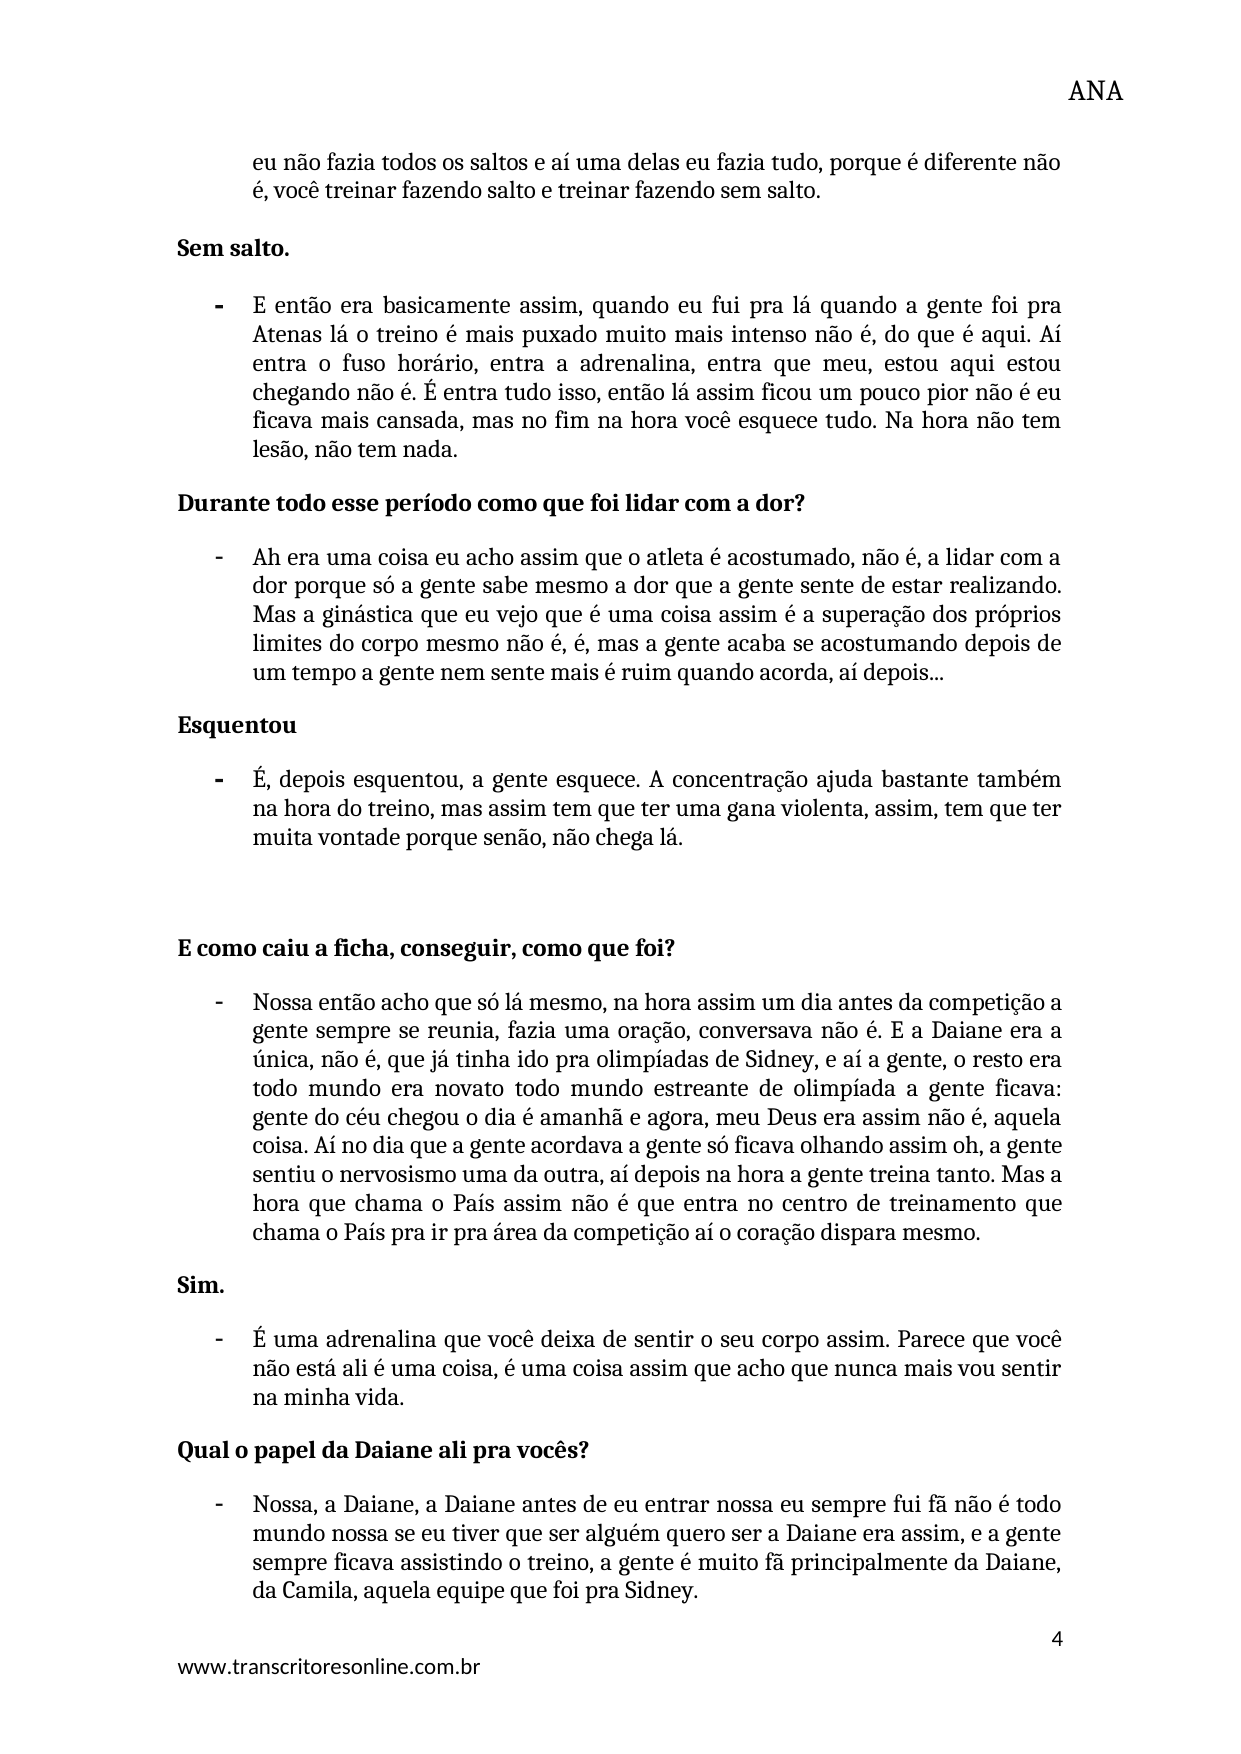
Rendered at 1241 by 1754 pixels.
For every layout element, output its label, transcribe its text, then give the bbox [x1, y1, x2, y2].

list É uma adrenalina que você deixa de sentir o seu corpo assim. Parece que você não está ali é uma coisa, é uma coisa assim que acho que nunca mais vou sentir na minha vida. [215, 1325, 1063, 1411]
list É, depois esquentou, a gente esquece. A concentração ajuda bastante também na hora do treino, mas assim tem que ter uma gana violenta, assim, tem que ter muita vontade porque senão, não chega lá. [215, 765, 1063, 851]
text Durante todo esse período como que foi lidar com a dor? [177, 489, 1063, 518]
text Esquentou [177, 711, 1063, 740]
list Nossa, a Daiane, a Daiane antes de eu entrar nossa eu sempre fui fã não é todo mundo nossa se eu tiver que ser alguém quero ser a Daiane era assim, e a gente sempre ficava assistindo o treino, a gente é muito fã principalmente da Daiane, da Camila, aquela equipe que foi pra Sidney. [215, 1490, 1063, 1605]
list Sem salto. [177, 234, 1063, 263]
list Nossa então acho que só lá mesmo, na hora assim um dia antes da competição a gente sempre se reunia, fazia uma oração, conversava não é. E a Daiane era a única, não é, que já tinha ido pra olimpíadas de Sidney, e aí a gente, o resto era todo mundo era novato todo mundo estreante de olimpíada a gente ficava: gente do céu chegou o dia é amanhã e agora, meu Deus era assim não é, aquela coisa. Aí no dia que a gente acordava a gente só ficava olhando assim oh, a gente sentiu o nervosismo uma da outra, aí depois na hora a gente treina tanto. Mas a hora que chama o País assim não é que entra no centro de treinamento que chama o País pra ir pra área da competição aí o coração dispara mesmo. [215, 988, 1063, 1246]
list E então era basicamente assim, quando eu fui pra lá quando a gente foi pra Atenas lá o treino é mais puxado muito mais intenso não é, do que é aqui. Aí entra o fuso horário, entra a adrenalina, entra que meu, estou aqui estou chegando não é. É entra tudo isso, então lá assim ficou um pouco pior não é eu ficava mais cansada, mas no fim na hora você esquece tudo. Na hora não tem lesão, não tem nada. [215, 291, 1063, 464]
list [215, 148, 1063, 205]
text Qual o papel da Daiane ali pra vocês? [177, 1436, 1063, 1465]
text Sim. [177, 1271, 1063, 1300]
text E como caiu a ficha, conseguir, como que foi? [177, 934, 1063, 963]
list Ah era uma coisa eu acho assim que o atleta é acostumado, não é, a lidar com a dor porque só a gente sabe mesmo a dor que a gente sente de estar realizando. Mas a ginástica que eu vejo que é uma coisa assim é a superação dos próprios limites do corpo mesmo não é, é, mas a gente acaba se acostumando depois de um tempo a gente nem sente mais é ruim quando acorda, aí depois... [215, 543, 1063, 686]
